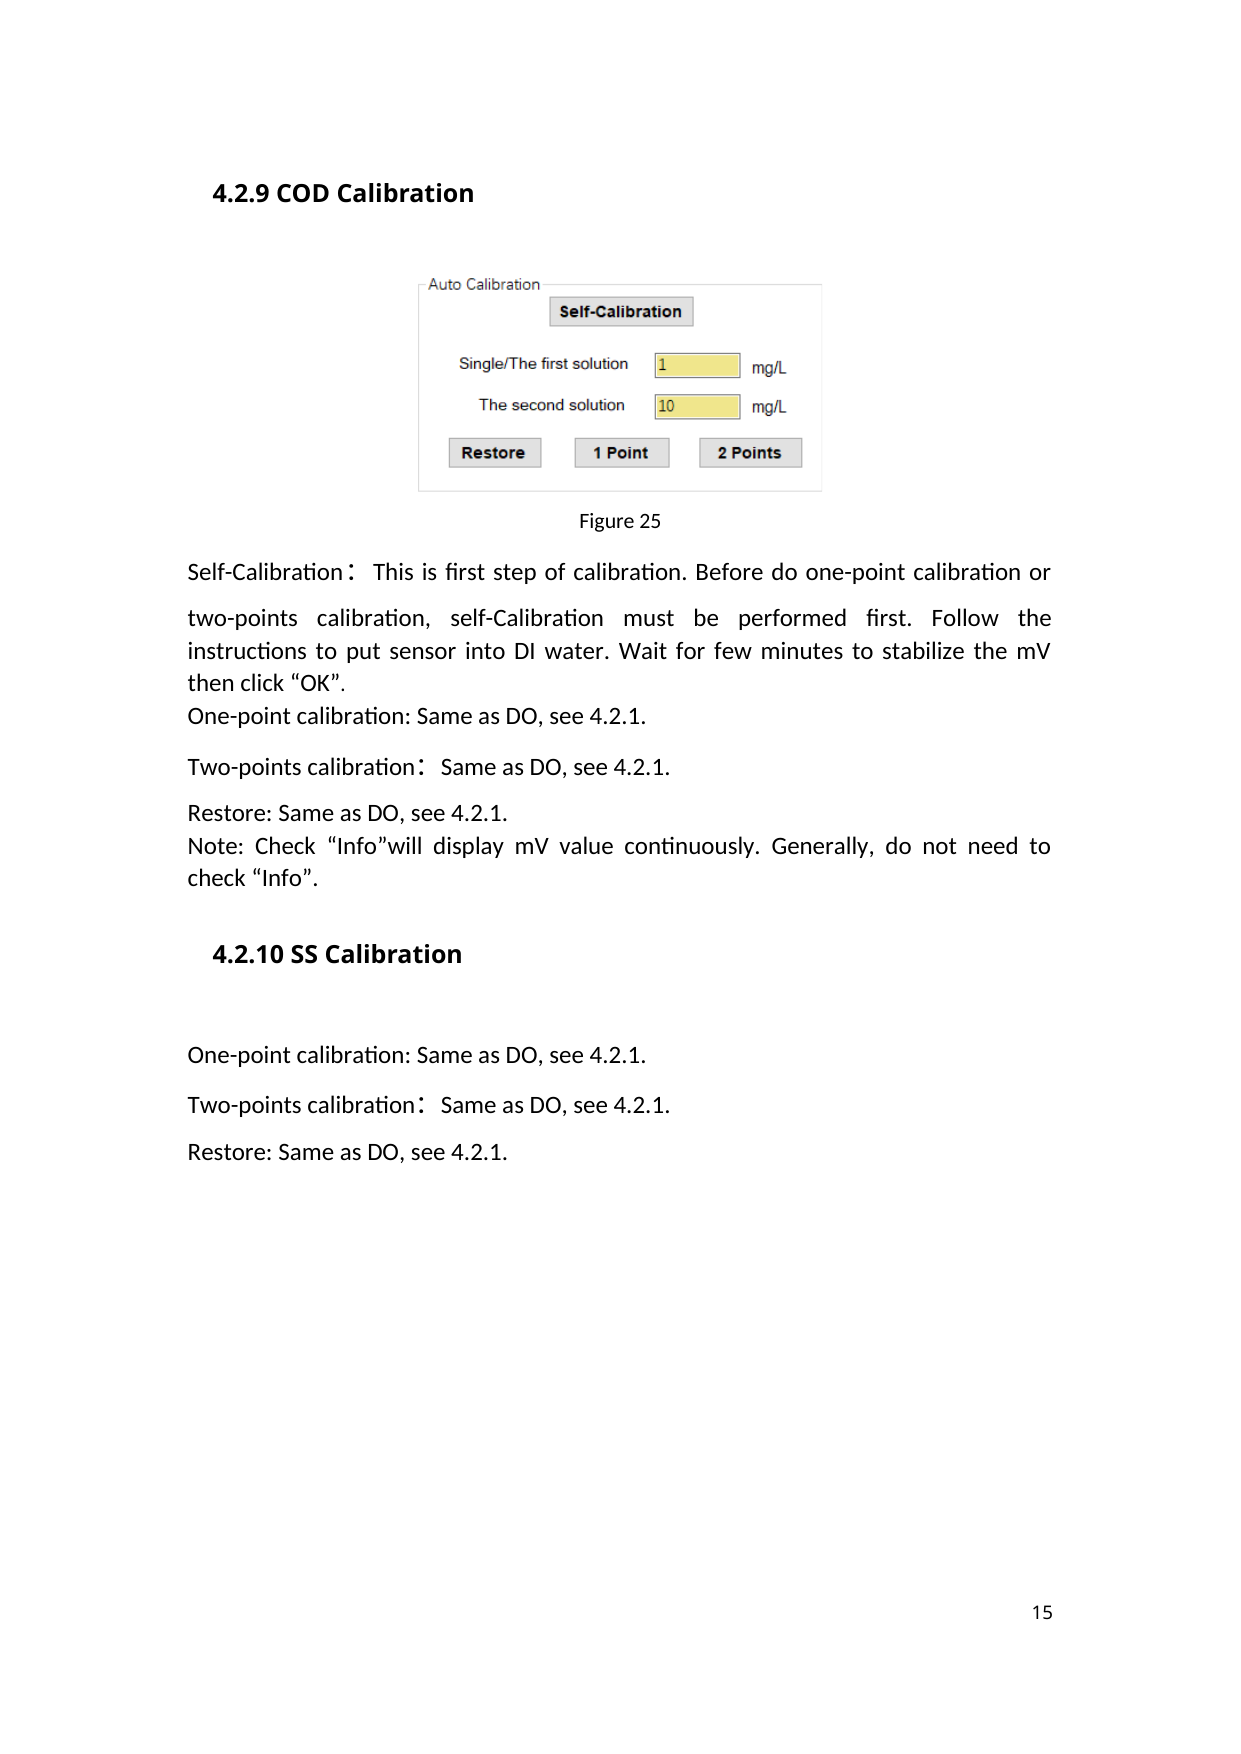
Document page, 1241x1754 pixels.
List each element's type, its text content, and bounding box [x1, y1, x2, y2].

text One-point calibration: Same as DO, see 4.2.1. [187, 699, 1053, 732]
picture [418, 276, 823, 493]
text Note: Check “Info”will display mV value continuously. Generally, do not need to check “Info”. [187, 829, 1053, 894]
text Two-points calibration：Same as DO, see 4.2.1. [187, 732, 1053, 797]
subtitle 4.2.9 COD Calibration [187, 160, 1053, 225]
text Self-Calibration：This is first step of calibration. Before do one-point calibration or two-points calibration, self-Calibration must be performed first. Follow the instructions to put sensor into DI water. Wait for few minutes to stabilize the mV then click “OK”. [187, 537, 1053, 699]
subtitle 4.2.10 SS Calibration [187, 921, 1053, 986]
text Restore: Same as DO, see 4.2.1. [187, 1136, 1053, 1168]
text One-point calibration: Same as DO, see 4.2.1. [187, 1038, 1053, 1071]
text Figure 25 [187, 504, 1053, 537]
text Two-points calibration：Same as DO, see 4.2.1. [187, 1071, 1053, 1136]
text Restore: Same as DO, see 4.2.1. [187, 797, 1053, 829]
